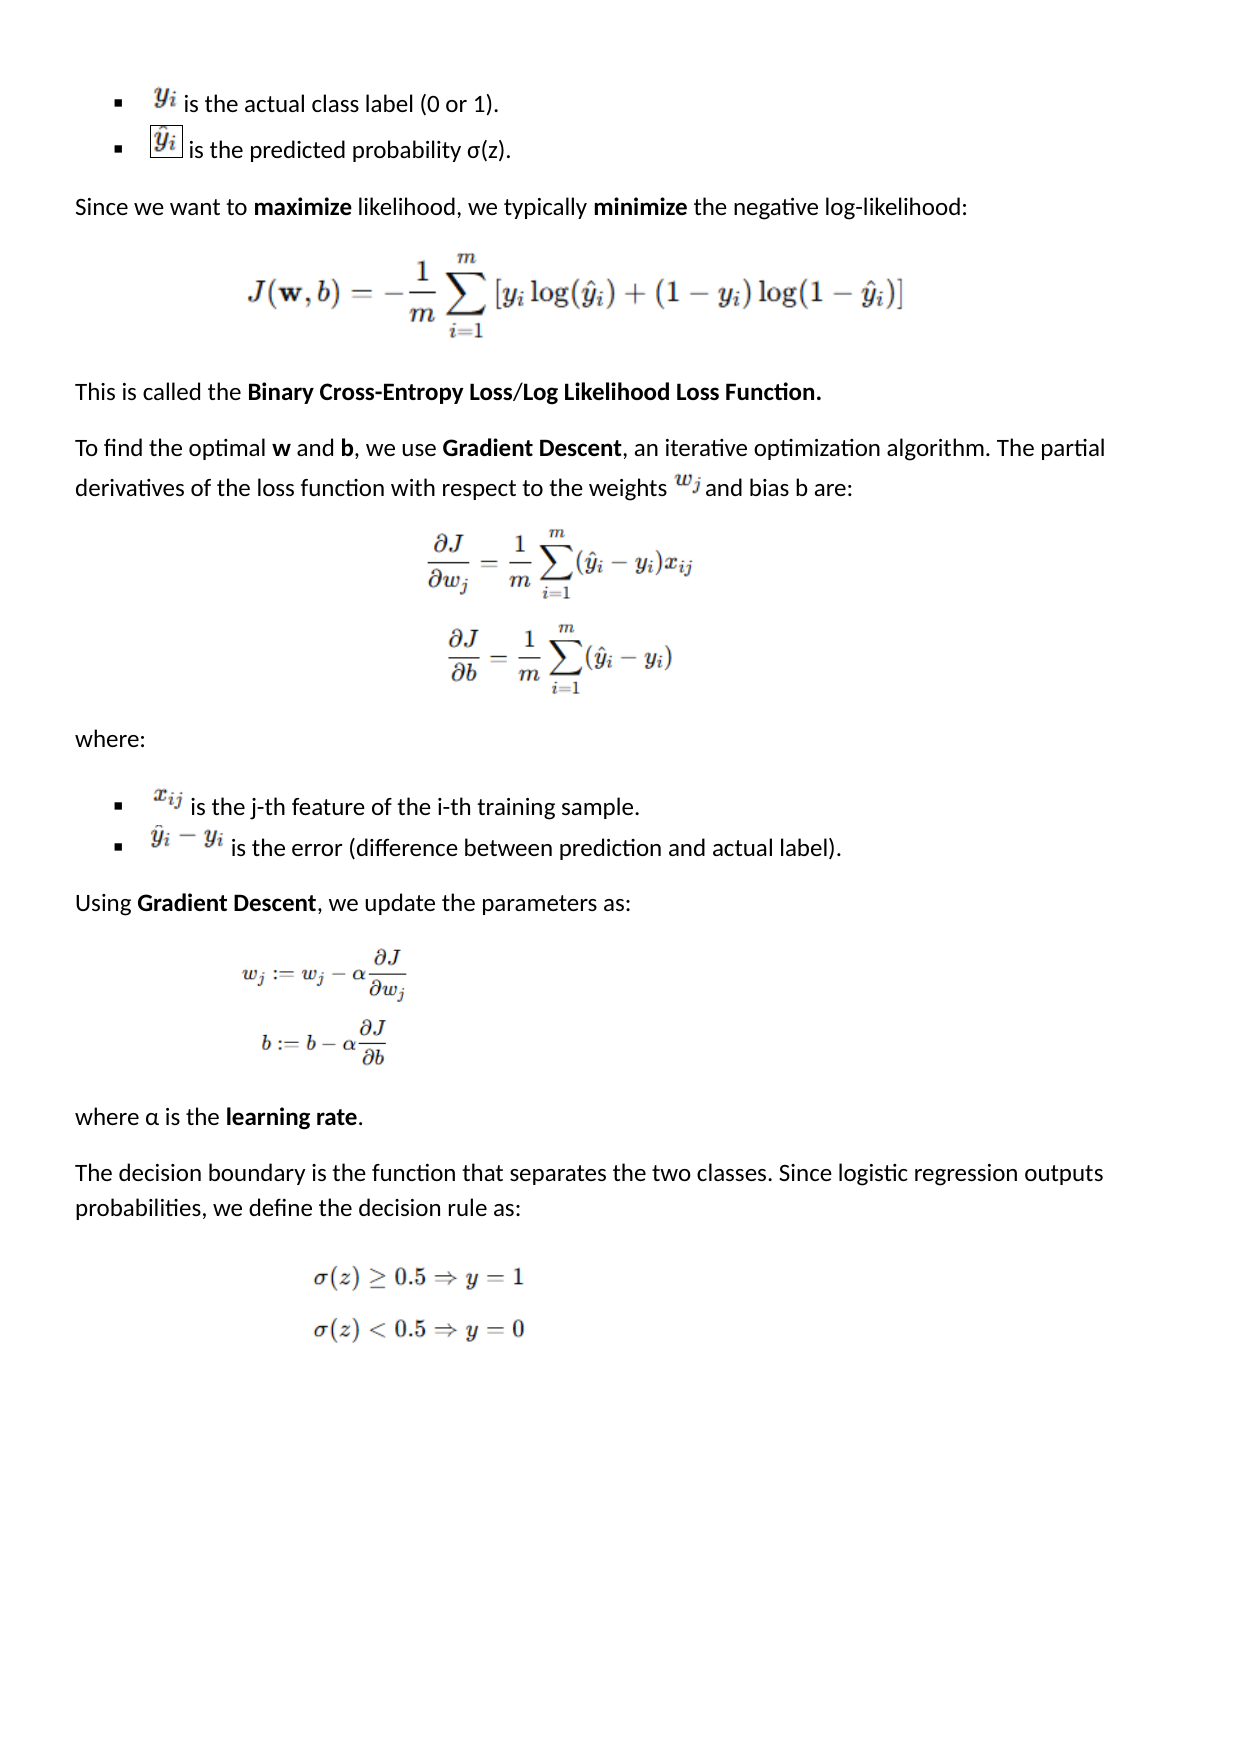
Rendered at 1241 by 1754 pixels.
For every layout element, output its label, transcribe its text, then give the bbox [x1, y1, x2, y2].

picture [151, 126, 182, 157]
picture [673, 467, 705, 496]
picture [297, 1248, 543, 1356]
list ​ is the actual class label (0 or 1). [112, 75, 1165, 119]
text The decision boundary is the function that separates the two classes. Since logistic regression outputs probabilities, we define the decision rule as: [75, 1157, 1165, 1223]
picture [225, 246, 913, 352]
picture [411, 527, 704, 699]
list is the j-th feature of the i-th training sample. [112, 779, 1165, 821]
text where α is the learning rate. [75, 1102, 1165, 1132]
text Using Gradient Descent, we update the parameters as: [75, 887, 1165, 918]
text To find the optimal w and b, we use Gradient Descent, an iterative optimization algorithm. The partial derivatives of the loss function with respect to the weights and bias b are: [75, 432, 1165, 502]
text where: [75, 723, 1165, 754]
picture [150, 825, 231, 856]
text This is called the Binary Cross-Entropy Loss/Log Likelihood Loss Function. [75, 376, 1165, 407]
picture [225, 943, 429, 1077]
picture [150, 75, 179, 113]
picture [150, 779, 185, 816]
list is the error (difference between prediction and actual label). [112, 826, 1165, 862]
list ​ is the predicted probability σ(z). [112, 125, 1165, 164]
text Since we want to maximize likelihood, we typically minimize the negative log-likelihood: [75, 191, 1165, 221]
